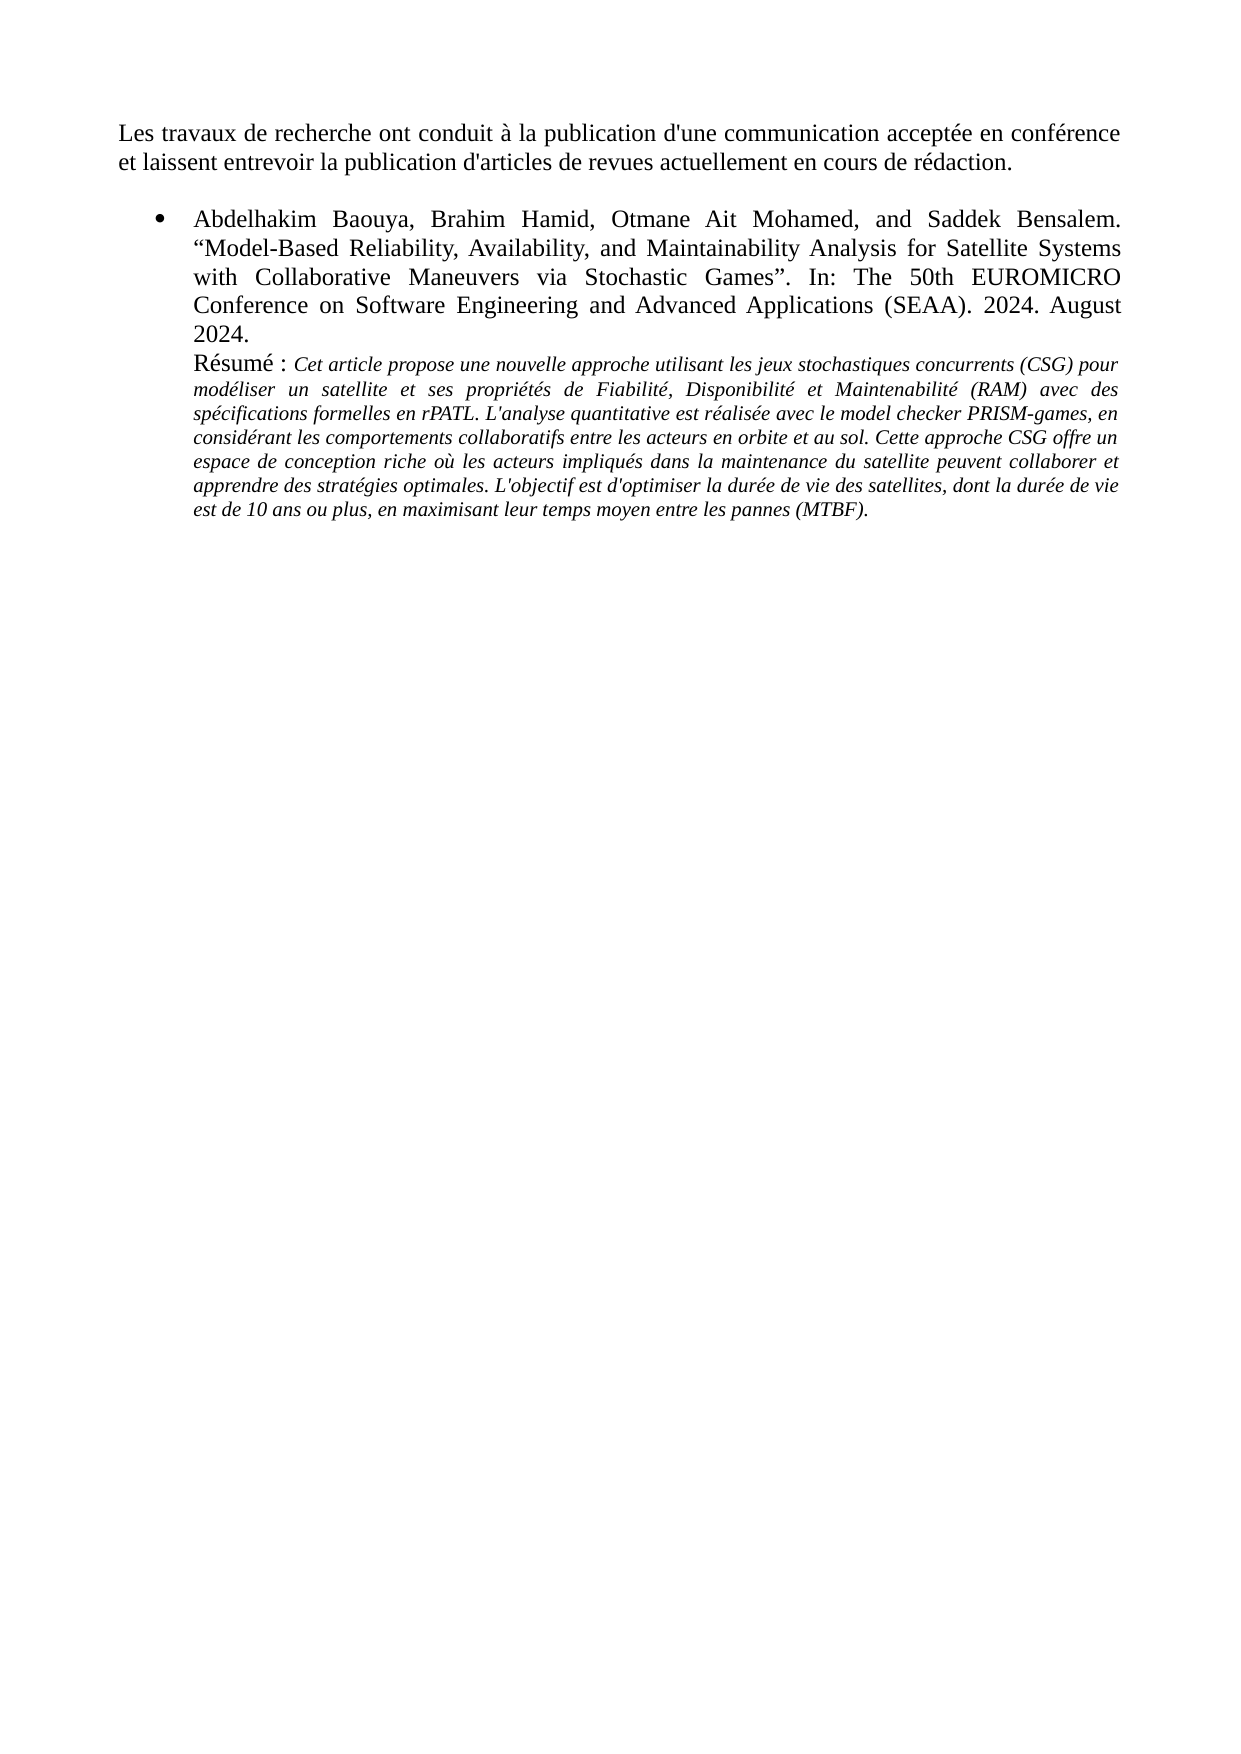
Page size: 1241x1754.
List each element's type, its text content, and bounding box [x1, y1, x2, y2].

list Résumé : Cet article propose une nouvelle approche utilisant les jeux stochastiques concurrents (CSG) pour modéliser un satellite et ses propriétés de Fiabilité, Disponibilité et Maintenabilité (RAM) avec des spécifications formelles en rPATL. L'analyse quantitative est réalisée avec le model checker PRISM-games, en considérant les comportements collaboratifs entre les acteurs en orbite et au sol. Cette approche CSG offre un espace de conception riche où les acteurs impliqués dans la maintenance du satellite peuvent collaborer et apprendre des stratégies optimales. L'objectif est d'optimiser la durée de vie des satellites, dont la durée de vie est de 10 ans ou plus, en maximisant leur temps moyen entre les pannes (MTBF). [193, 348, 1122, 521]
text Les travaux de recherche ont conduit à la publication d'une communication acceptée en conférence et laissent entrevoir la publication d'articles de revues actuellement en cours de rédaction. [118, 118, 1122, 176]
list Abdelhakim Baouya, Brahim Hamid, Otmane Ait Mohamed, and Saddek Bensalem. “Model-Based Reliability, Availability, and Maintainability Analysis for Satellite Systems with Collaborative Maneuvers via Stochastic Games”. In: The 50th EUROMICRO Conference on Software Engineering and Advanced Applications (SEAA). 2024. August 2024. [156, 204, 1122, 348]
